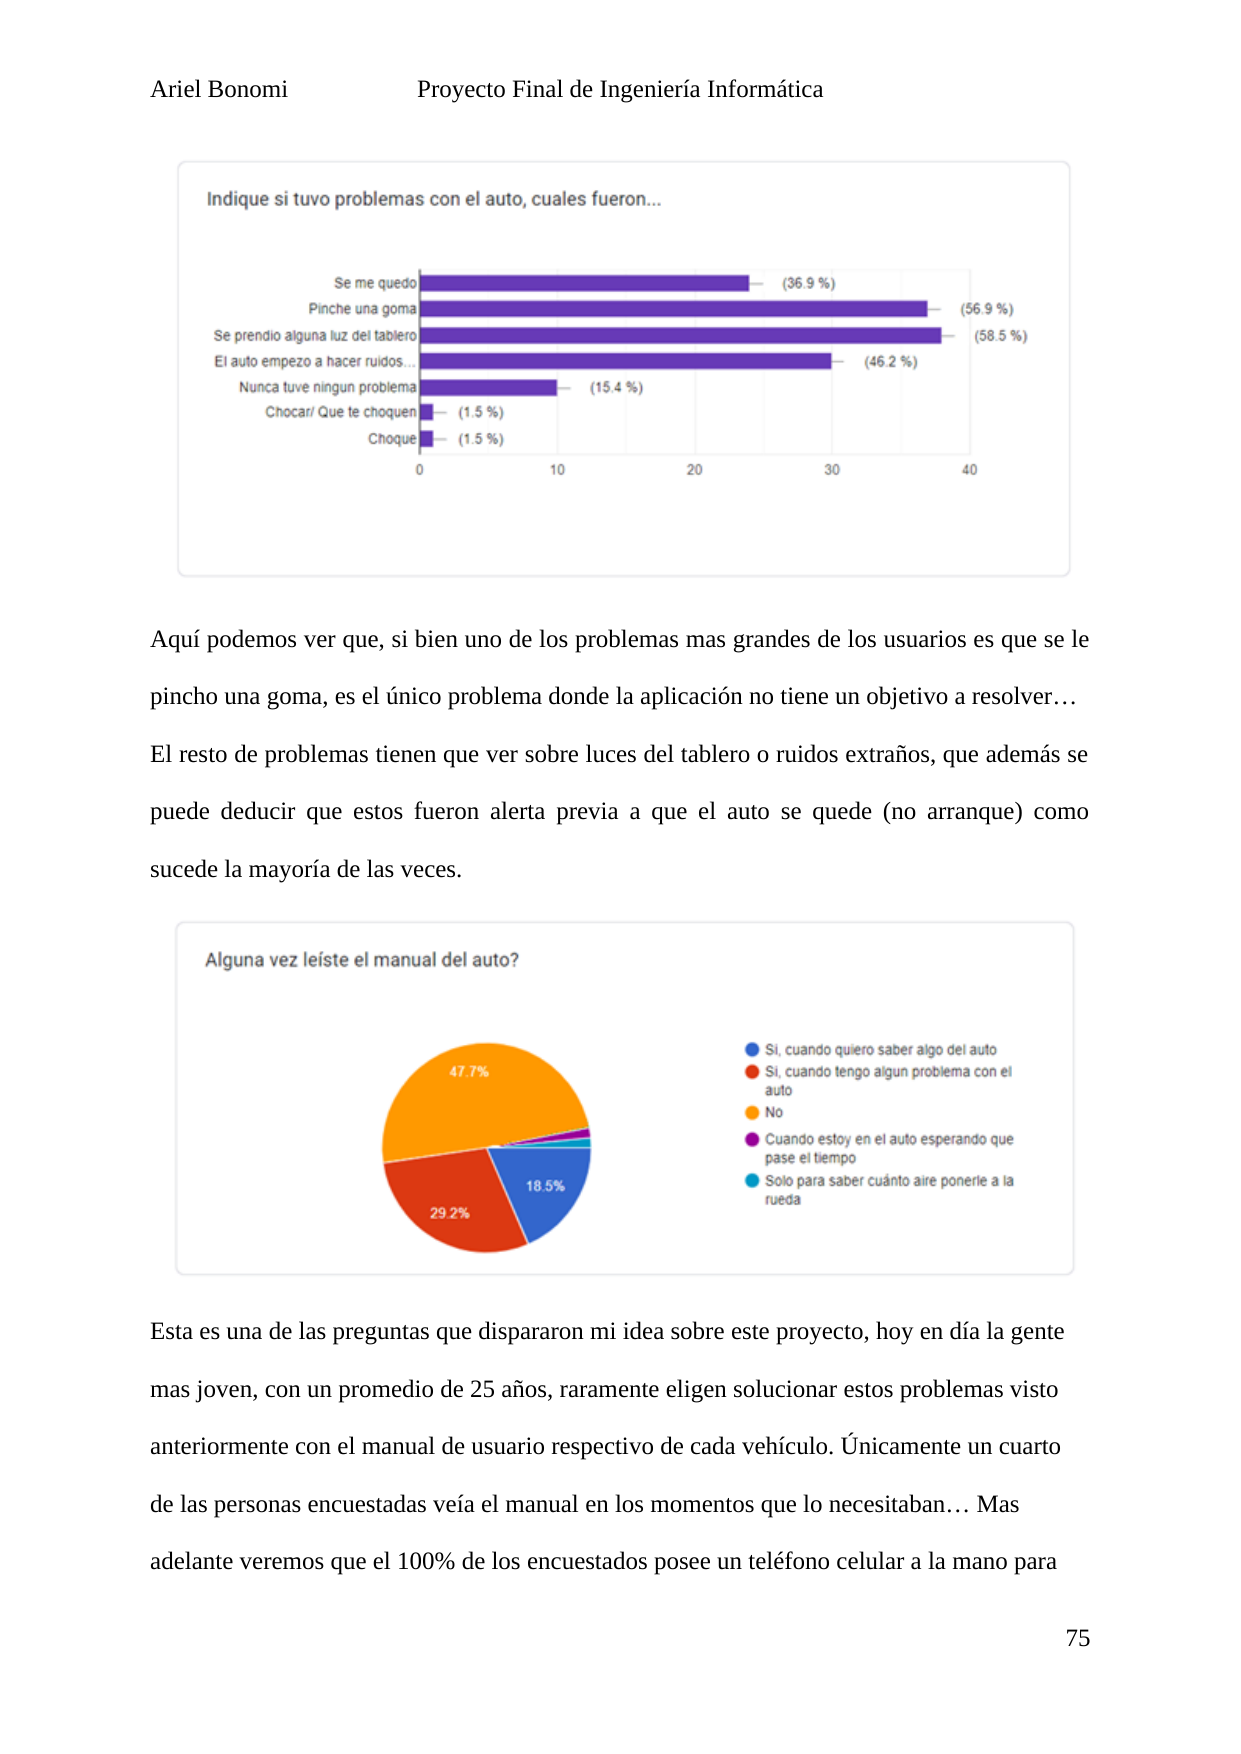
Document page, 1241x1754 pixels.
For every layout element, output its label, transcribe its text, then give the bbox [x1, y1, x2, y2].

picture [150, 911, 1101, 1288]
text El resto de problemas tienen que ver sobre luces del tablero o ruidos extraños, que además se puede deducir que estos fueron alerta previa a que el auto se quede (no arranque) como sucede la mayoría de las veces. [150, 739, 1090, 882]
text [150, 1316, 1090, 1575]
text Aquí podemos ver que, si bien uno de los problemas mas grandes de los usuarios es que se le pincho una goma, es el único problema donde la aplicación no tiene un objetivo a resolver… [150, 624, 1090, 710]
picture [150, 150, 1083, 595]
